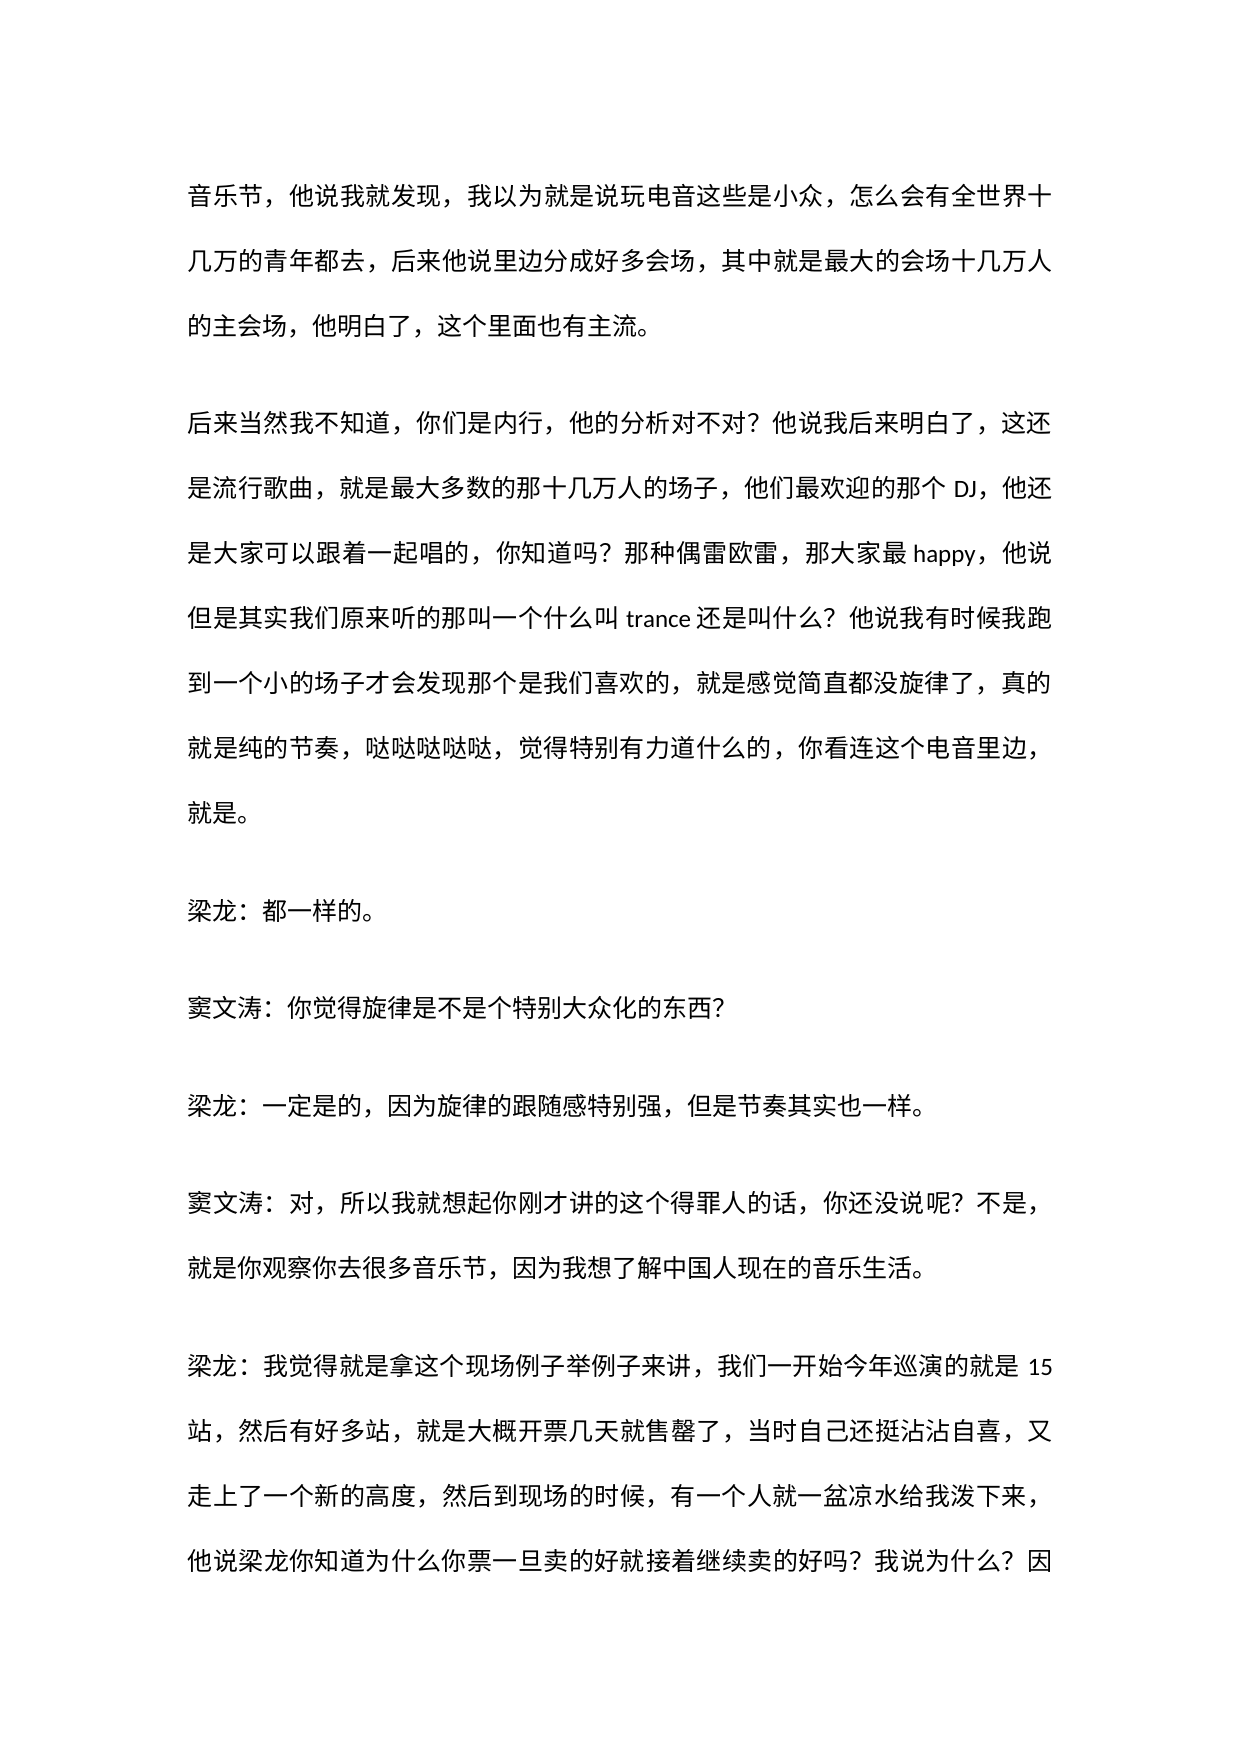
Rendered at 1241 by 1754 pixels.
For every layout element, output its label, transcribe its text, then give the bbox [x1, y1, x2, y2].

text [187, 1332, 1053, 1592]
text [187, 162, 1053, 357]
text 梁龙：一定是的，因为旋律的跟随感特别强，但是节奏其实也一样。 [187, 1072, 1053, 1137]
text 梁龙：都一样的。 [187, 877, 1053, 942]
text 窦文涛：对，所以我就想起你刚才讲的这个得罪人的话，你还没说呢？不是，就是你观察你去很多音乐节，因为我想了解中国人现在的音乐生活。 [187, 1169, 1053, 1299]
text 后来当然我不知道，你们是内行，他的分析对不对？他说我后来明白了，这还是流行歌曲，就是最大多数的那十几万人的场子，他们最欢迎的那个DJ，他还是大家可以跟着一起唱的，你知道吗？那种偶雷欧雷，那大家最happy，他说但是其实我们原来听的那叫一个什么叫trance还是叫什么？他说我有时候我跑到一个小的场子才会发现那个是我们喜欢的，就是感觉简直都没旋律了，真的就是纯的节奏，哒哒哒哒哒，觉得特别有力道什么的，你看连这个电音里边，就是。 [187, 389, 1053, 844]
text 窦文涛：你觉得旋律是不是个特别大众化的东西？ [187, 974, 1053, 1039]
